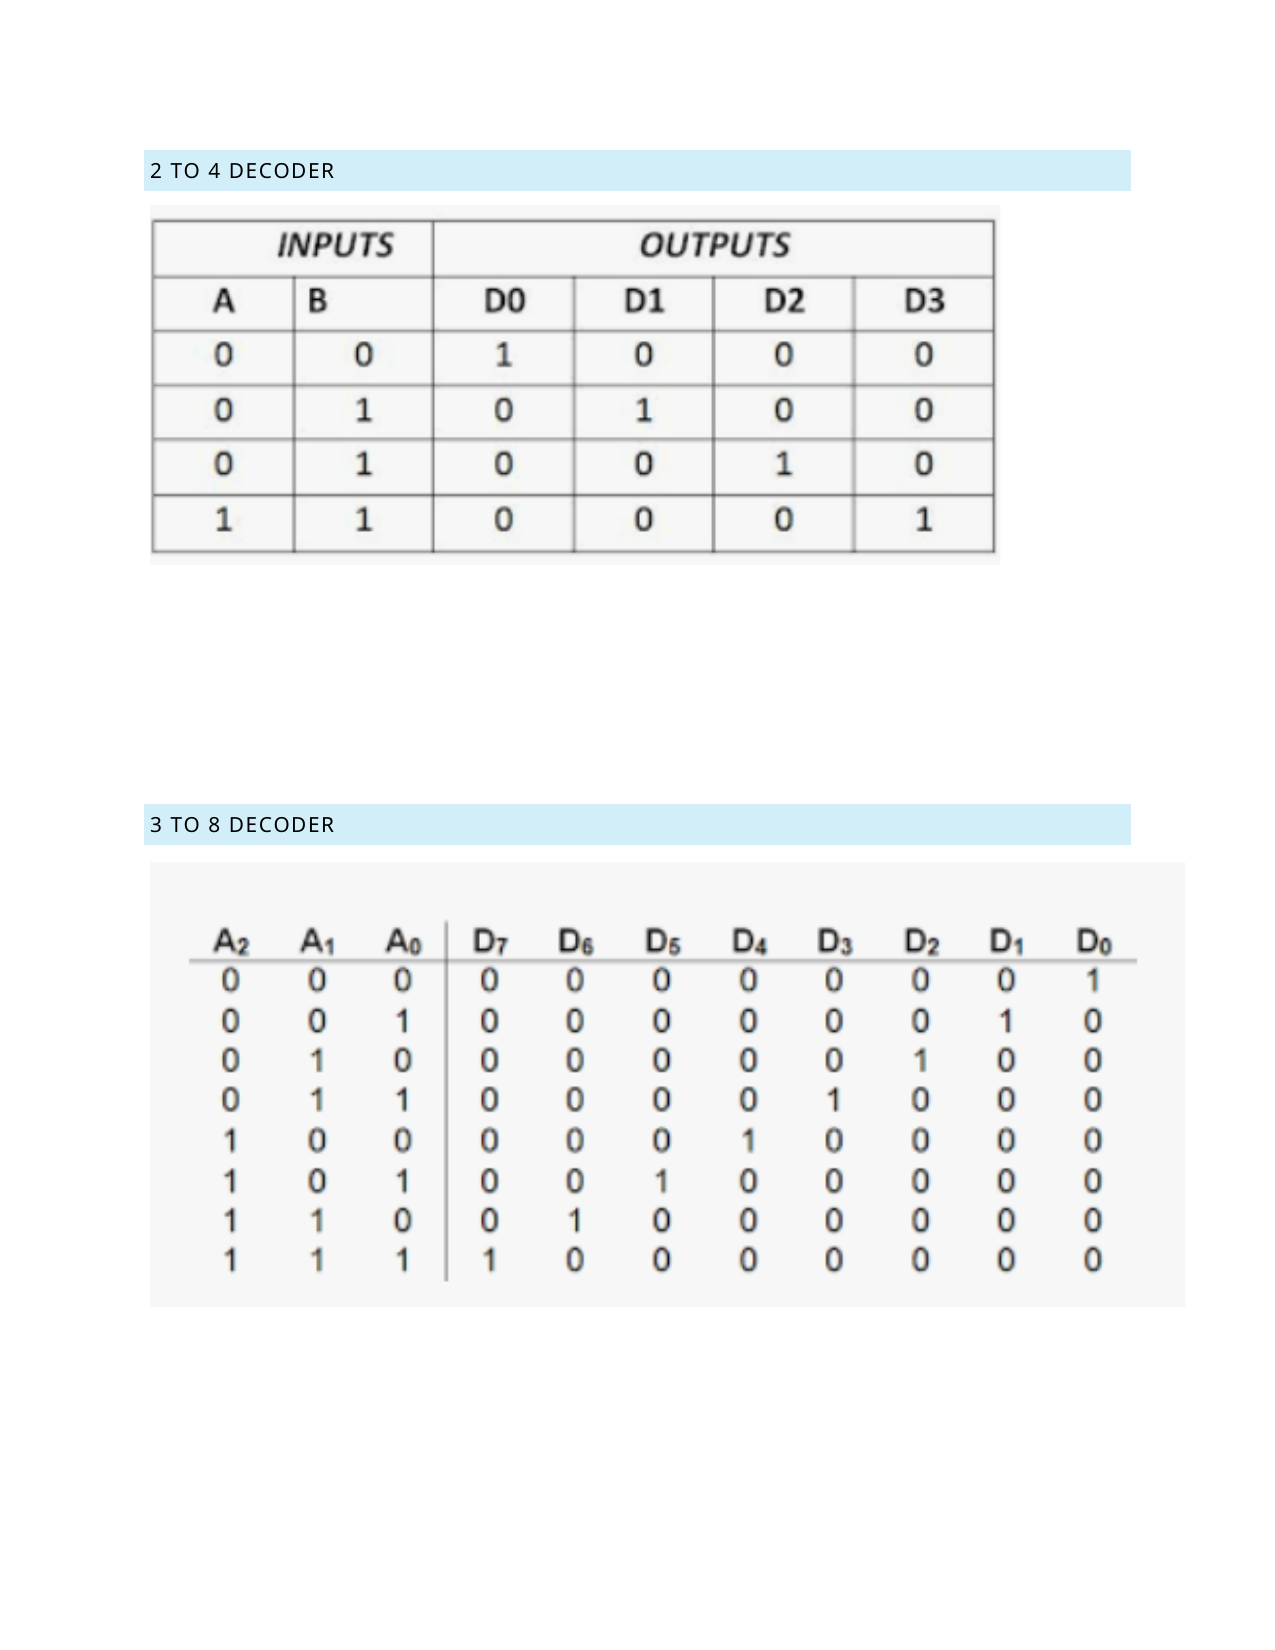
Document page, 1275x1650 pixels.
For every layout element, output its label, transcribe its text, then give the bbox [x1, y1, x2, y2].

picture [150, 860, 1193, 1307]
picture [150, 205, 1001, 565]
subtitle 3 to 8 Decoder [150, 811, 1125, 839]
subtitle 2 to 4 Decoder [150, 156, 1125, 185]
